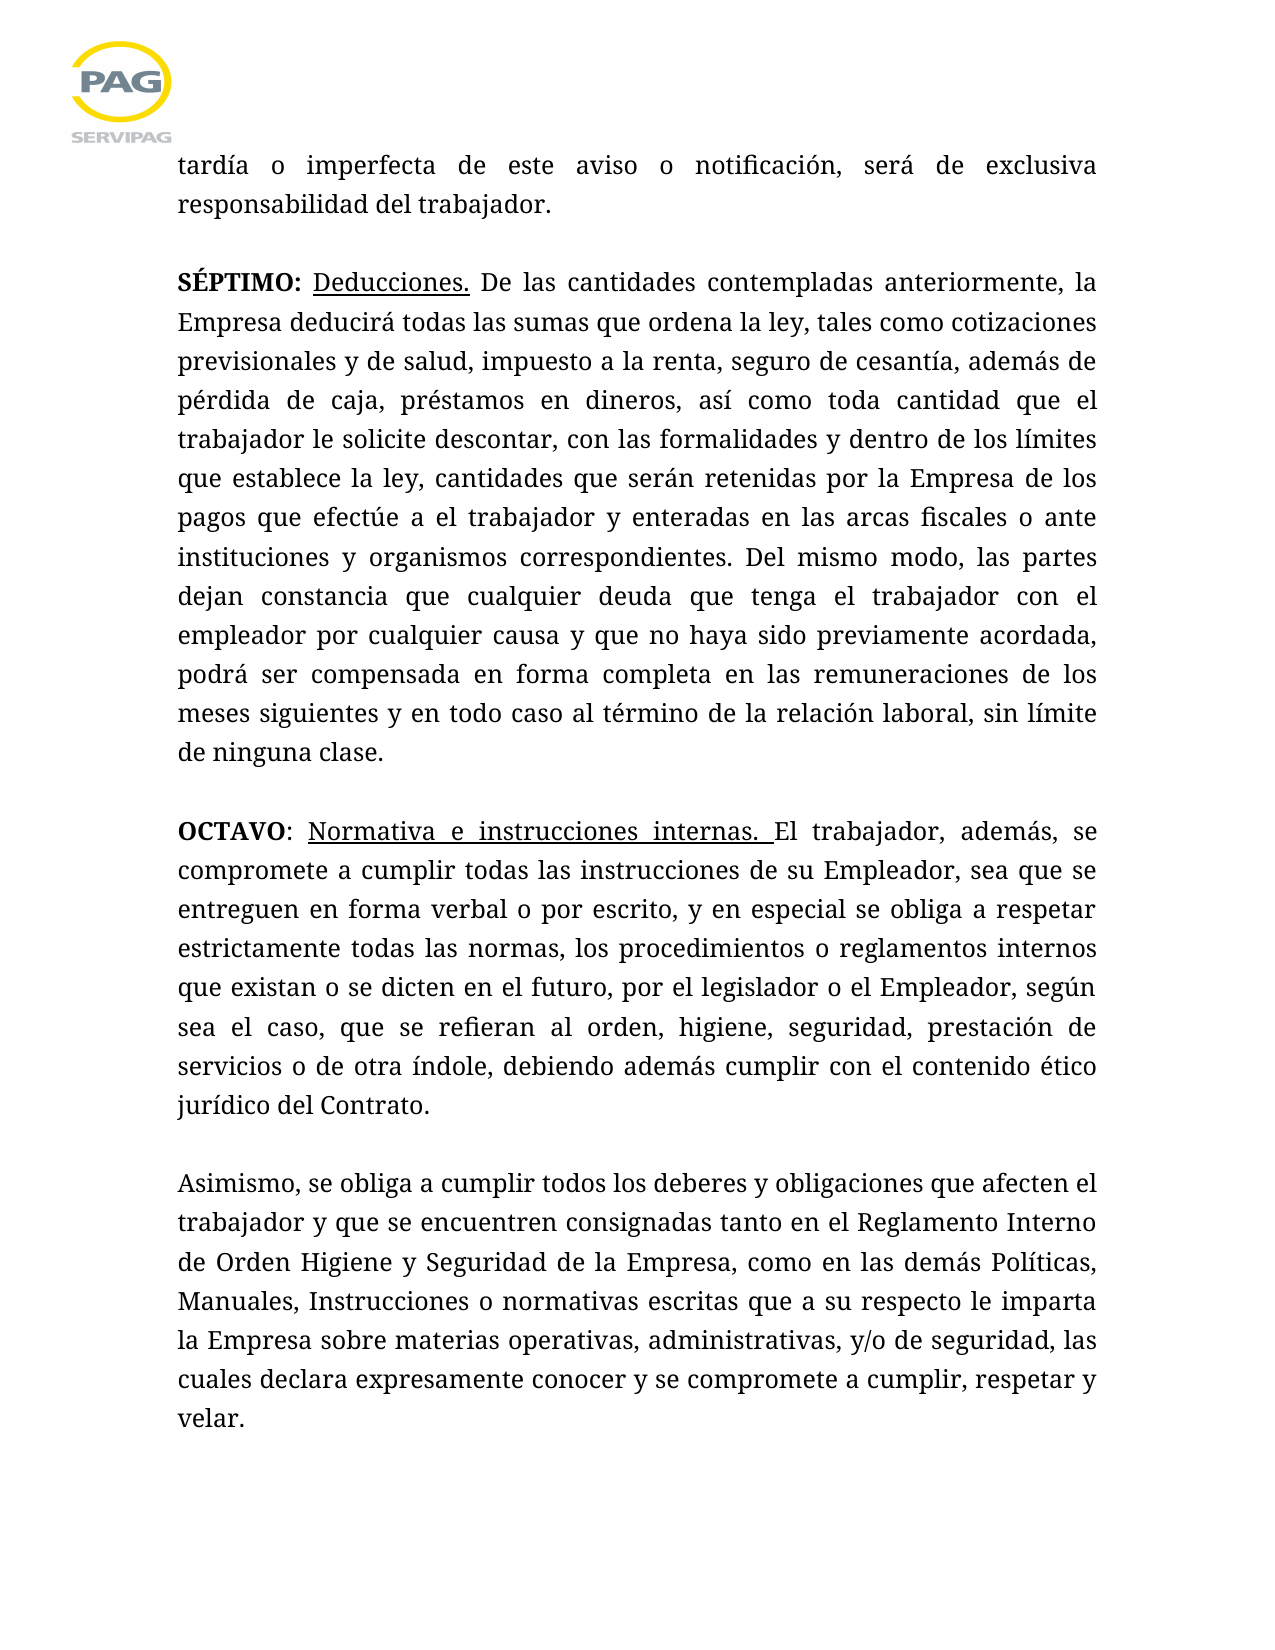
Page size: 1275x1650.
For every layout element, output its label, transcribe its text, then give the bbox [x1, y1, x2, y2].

list Asimismo, se obliga a cumplir todos los deberes y obligaciones que afecten el trabajador y que se encuentren consignadas tanto en el Reglamento Interno de Orden Higiene y Seguridad de la Empresa, como en las demás Políticas, Manuales, Instrucciones o normativas escritas que a su respecto le imparta la Empresa sobre materias operativas, administrativas, y/o de seguridad, las cuales declara expresamente conocer y se compromete a cumplir, respetar y velar. [177, 1166, 1098, 1435]
picture [65, 37, 178, 148]
list OCTAVO: Normativa e instrucciones internas. El trabajador, además, se compromete a cumplir todas las instrucciones de su Empleador, sea que se entreguen en forma verbal o por escrito, y en especial se obliga a respetar estrictamente todas las normas, los procedimientos o reglamentos internos que existan o se dicten en el futuro, por el legislador o el Empleador, según sea el caso, que se refieran al orden, higiene, seguridad, prestación de servicios o de otra índole, debiendo además cumplir con el contenido ético jurídico del Contrato. [177, 813, 1098, 1122]
list SÉPTIMO: Deducciones. De las cantidades contempladas anteriormente, la Empresa deducirá todas las sumas que ordena la ley, tales como cotizaciones previsionales y de salud, impuesto a la renta, seguro de cesantía, además de pérdida de caja, préstamos en dineros, así como toda cantidad que el trabajador le solicite descontar, con las formalidades y dentro de los límites que establece la ley, cantidades que serán retenidas por la Empresa de los pagos que efectúe a el trabajador y enteradas en las arcas fiscales o ante instituciones y organismos correspondientes. Del mismo modo, las partes dejan constancia que cualquier deuda que tenga el trabajador con el empleador por cualquier causa y que no haya sido previamente acordada, podrá ser compensada en forma completa en las remuneraciones de los meses siguientes y en todo caso al término de la relación laboral, sin límite de ninguna clase. [177, 265, 1098, 769]
